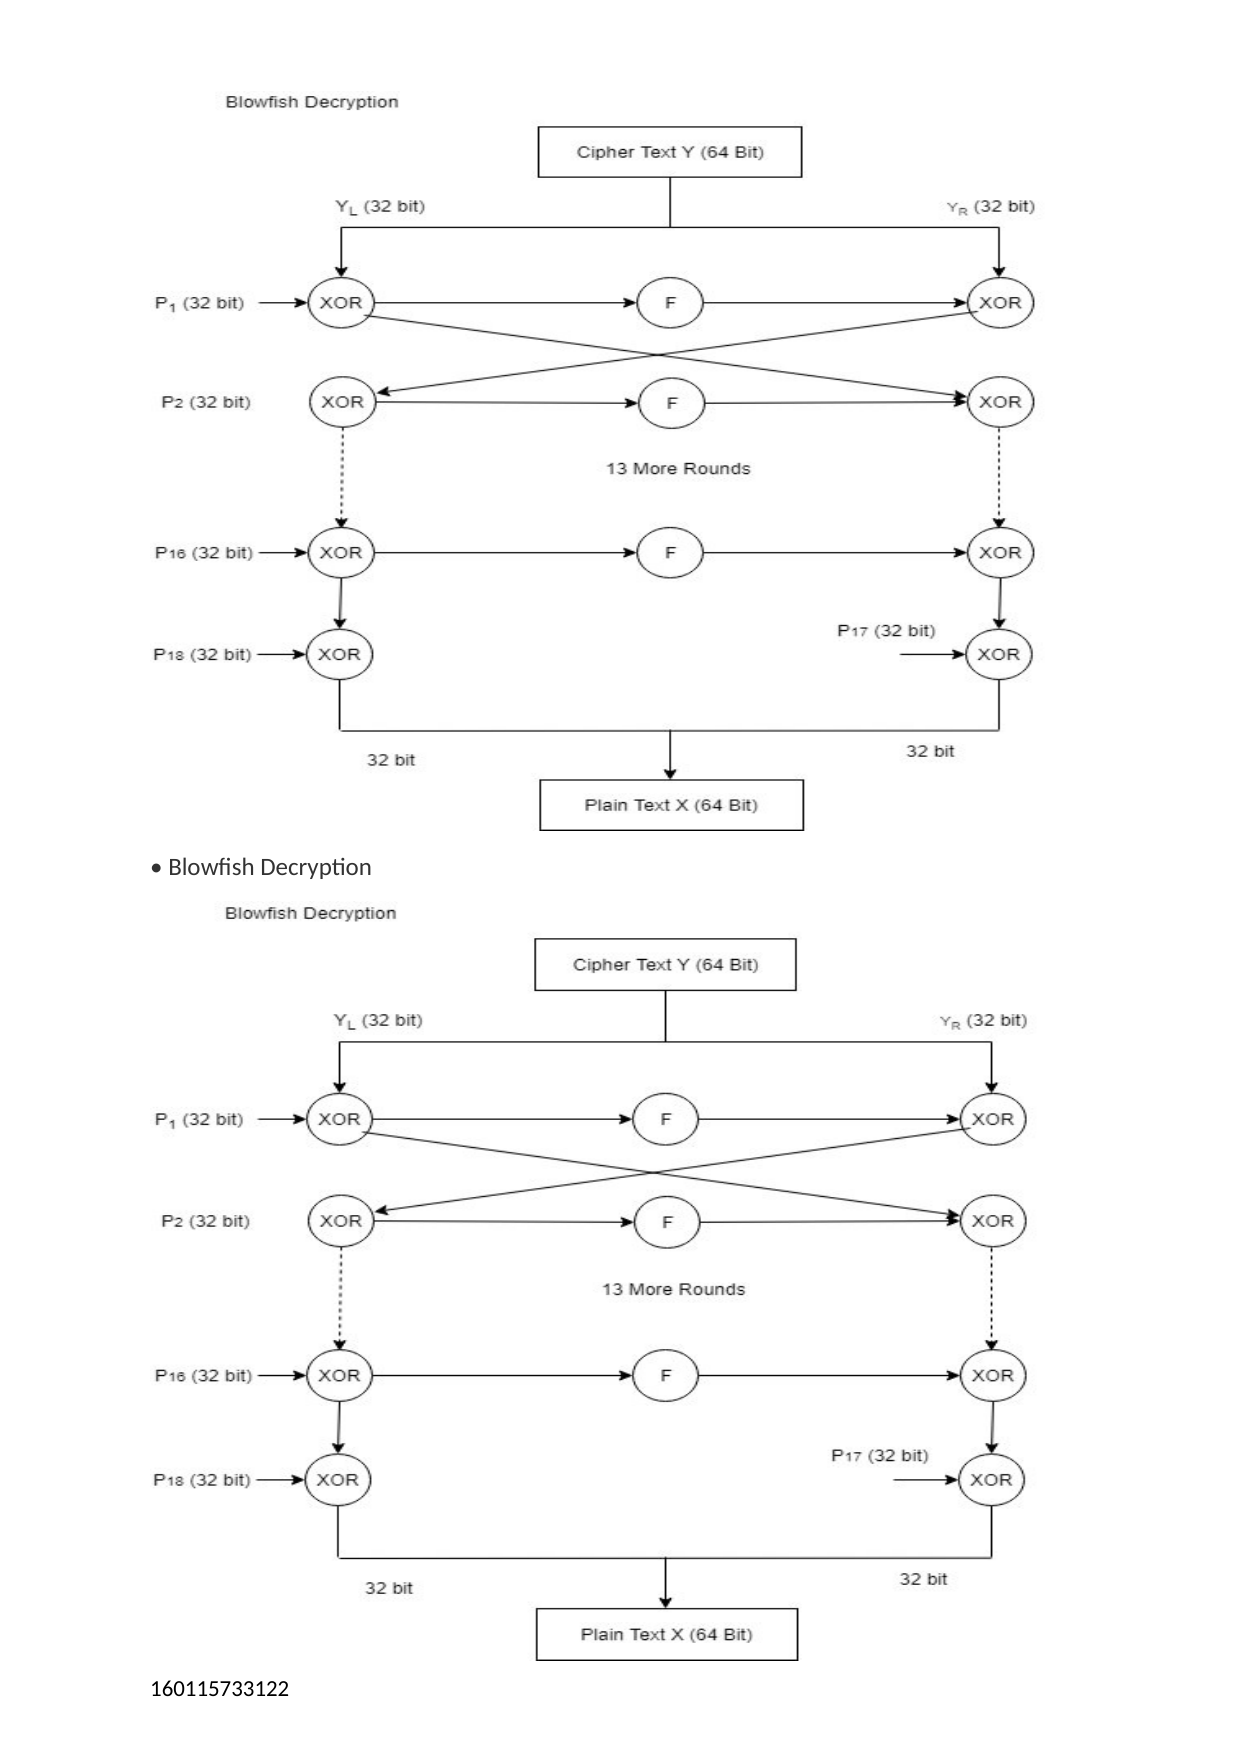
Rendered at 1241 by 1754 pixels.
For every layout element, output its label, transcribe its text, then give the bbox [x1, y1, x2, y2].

picture [150, 901, 1053, 1661]
text • Blowfish Decryption [150, 851, 1149, 881]
picture [150, 91, 1061, 831]
